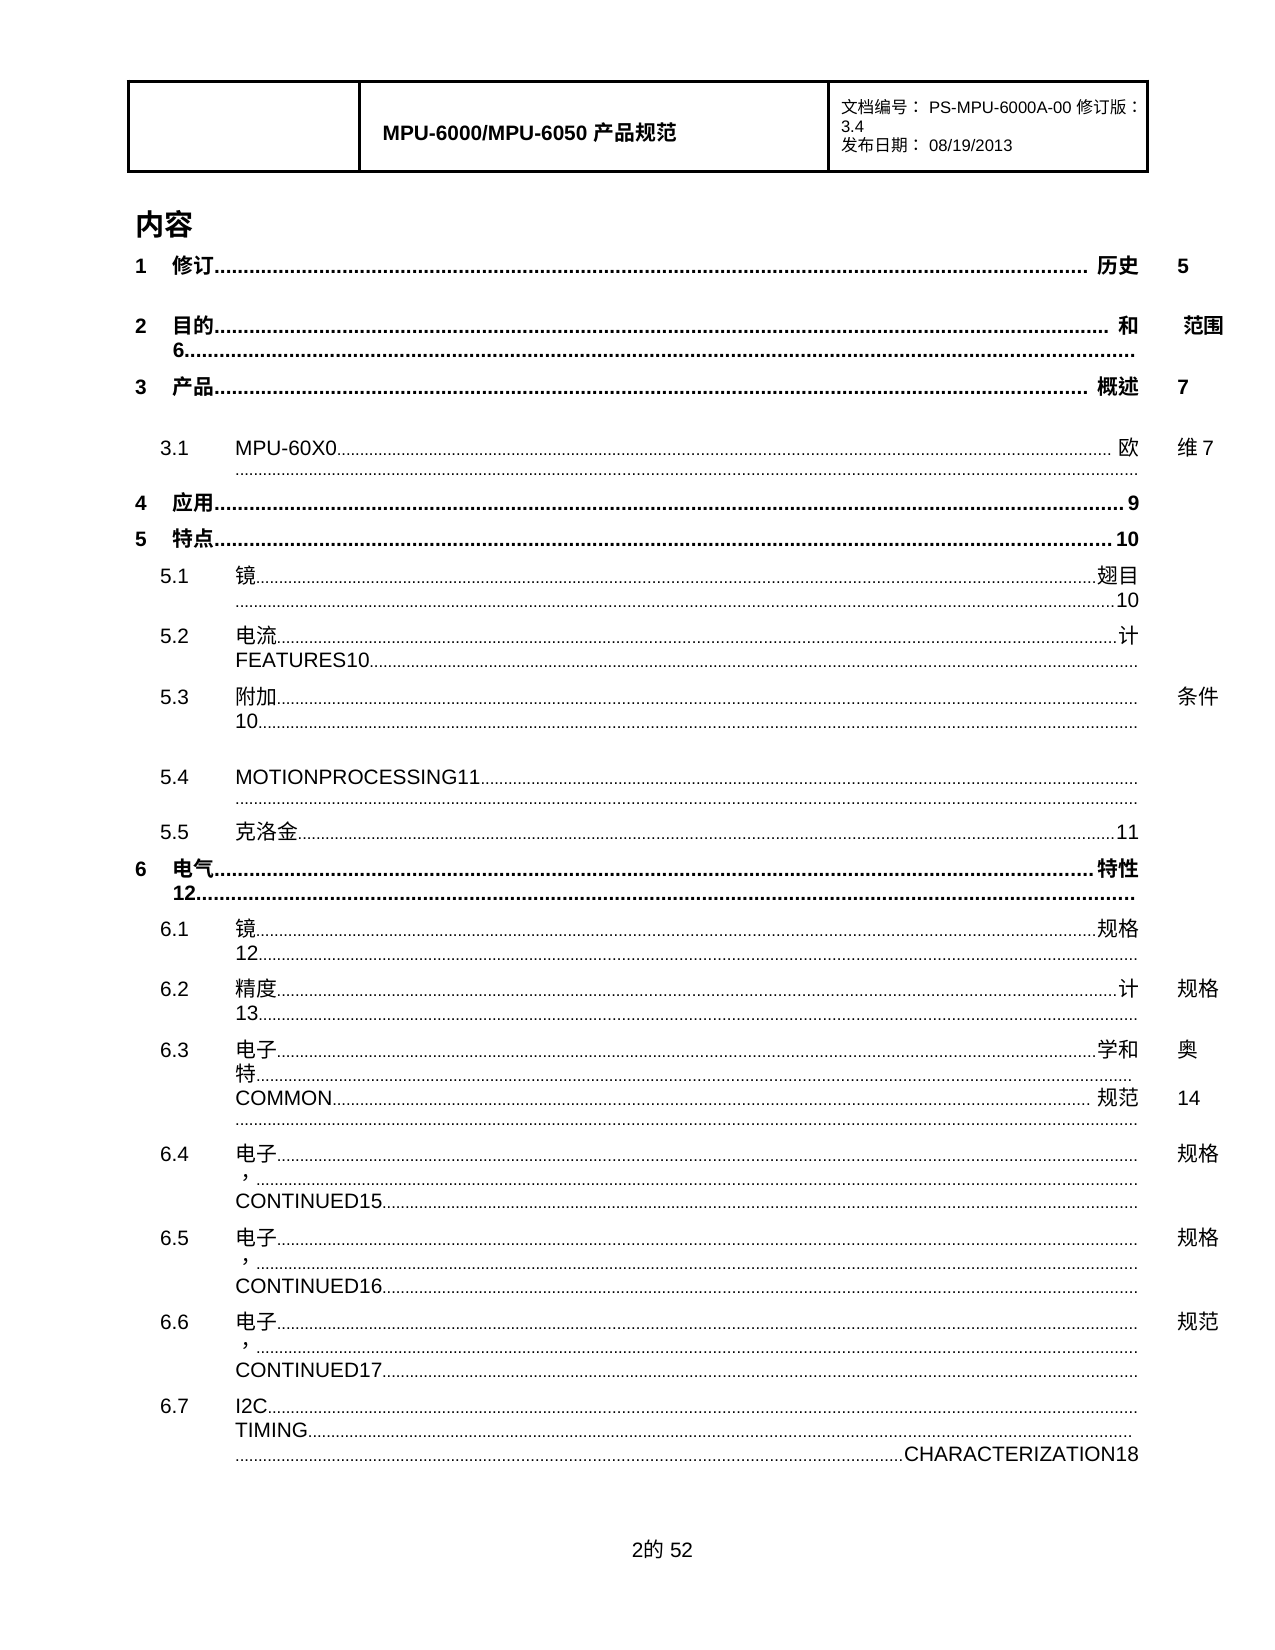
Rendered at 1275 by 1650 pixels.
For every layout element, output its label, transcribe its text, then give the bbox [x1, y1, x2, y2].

list 电子 规格 ， CONTINUED16 [160, 1226, 1235, 1298]
list 精度 计 规格 13 [160, 977, 1235, 1025]
subtitle 目的 和 范围 6 [135, 314, 1235, 362]
table_header [130, 83, 358, 170]
list 镜 翅目 10 [160, 564, 1235, 612]
list 电子 规格 ， CONTINUED15 [160, 1141, 1235, 1213]
subtitle 应用 9 [135, 491, 1235, 515]
subtitle 修订 历史 5 [135, 254, 1235, 302]
text 内容 [135, 208, 1235, 241]
list 附加 条件10 [160, 685, 1235, 752]
list 克洛金 11 [160, 820, 1235, 844]
list 镜 规格 12 [160, 917, 1235, 965]
table_header 文档编号： PS-MPU-6000A-00 修订版： 3.4 发布日期： 08/19/2013 [830, 83, 1146, 170]
list 电子 规范 ， CONTINUED17 [160, 1310, 1235, 1382]
subtitle 特点 10 [135, 527, 1235, 551]
subtitle 产品 概述 7 [135, 375, 1235, 423]
list 电流 计 FEATURES10 [160, 624, 1235, 672]
list MPU-60X0 欧 维7 [160, 435, 1235, 478]
table_header MPU-6000/MPU-6050 产品规范 [361, 83, 827, 170]
list 电子 学和 奥 特 COMMON 规范 14 [160, 1038, 1235, 1129]
list I2C TIMING CHARACTERIZATION18 [160, 1394, 1235, 1485]
subtitle 电气 特性 12 [135, 856, 1235, 904]
list MOTIONPROCESSING11 [160, 764, 1235, 808]
